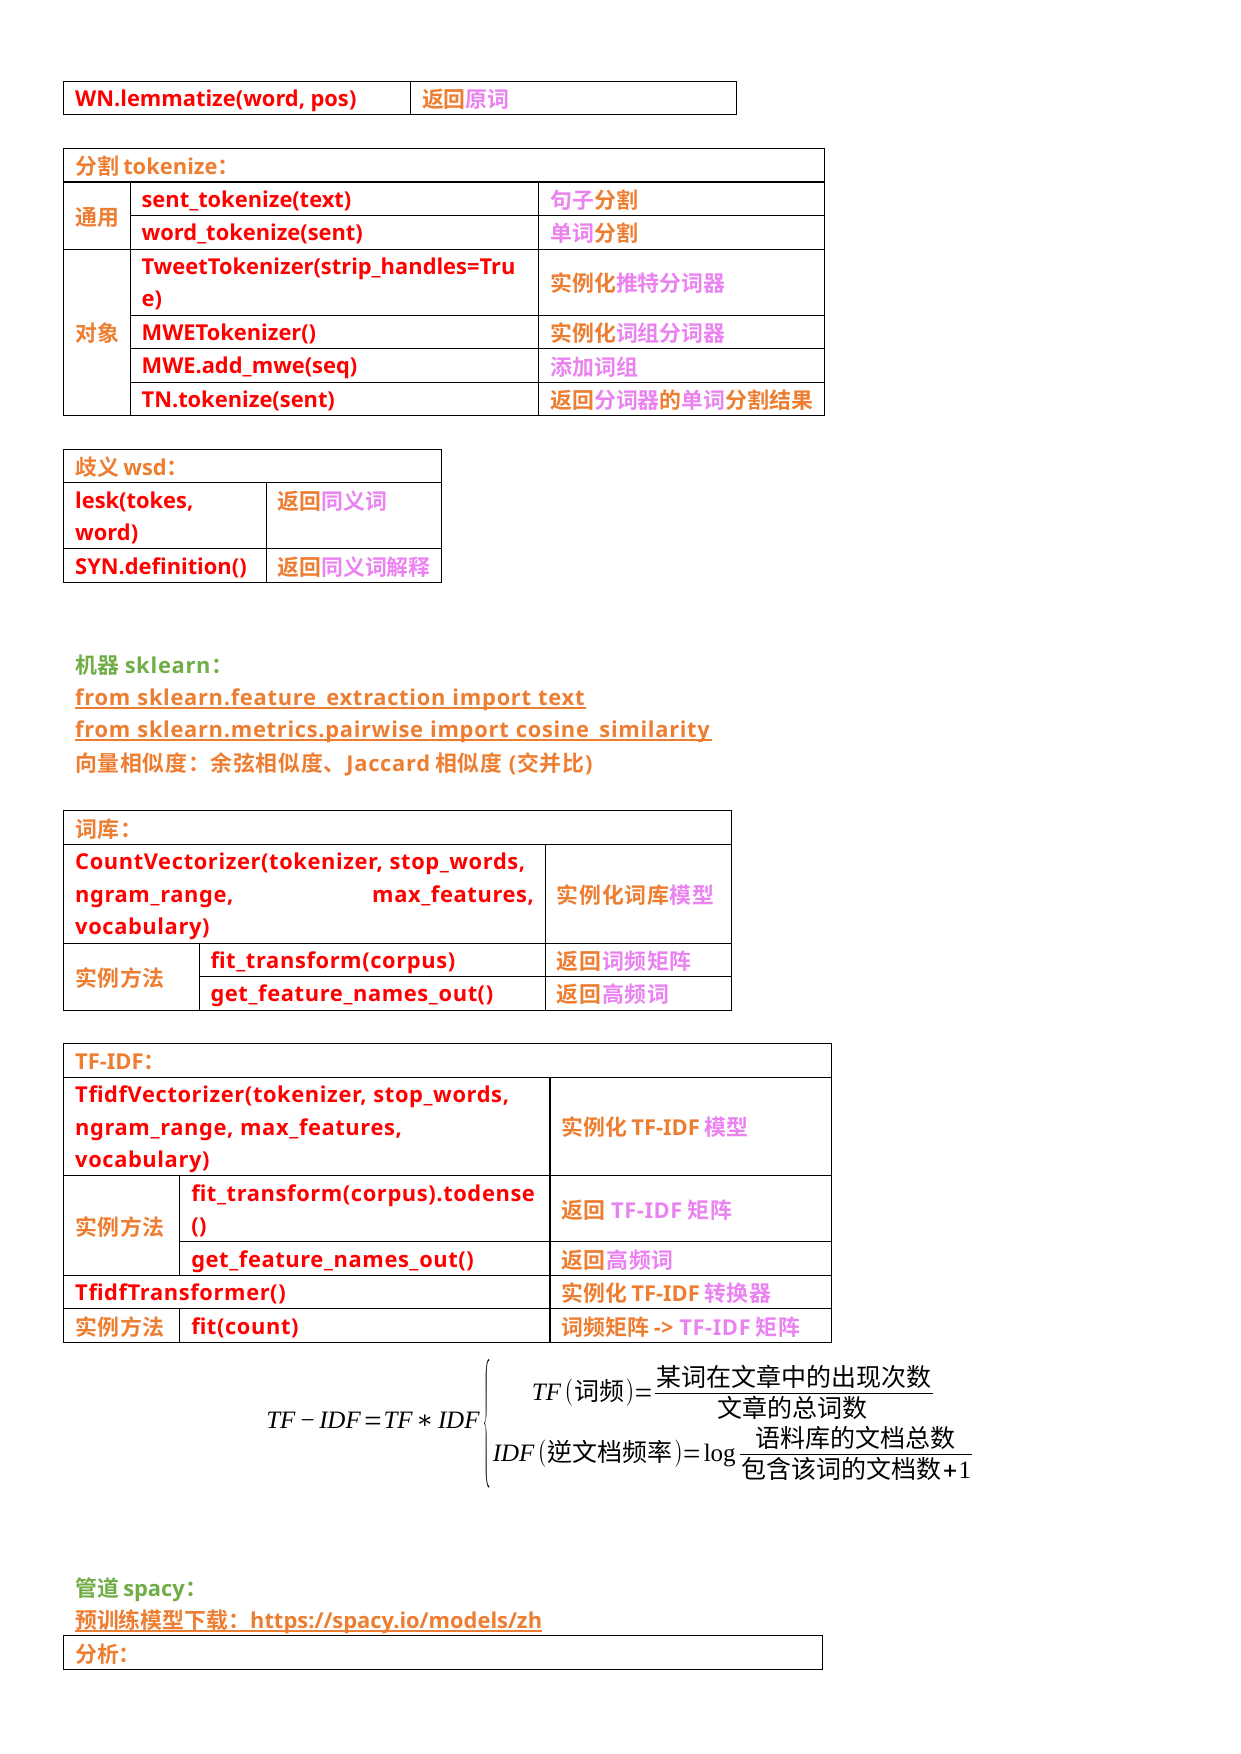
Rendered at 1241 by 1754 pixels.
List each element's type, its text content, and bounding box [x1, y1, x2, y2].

table_cell 返回高频词 [551, 1242, 831, 1275]
table_cell 返回高频词 [546, 977, 731, 1009]
table_cell get_feature_names_out() [200, 977, 545, 1009]
table_cell 实例方法 [64, 1176, 179, 1275]
table_cell get_feature_names_out() [180, 1242, 549, 1275]
table_cell WN.lemmatize(word, pos) [64, 82, 410, 114]
table_cell 添加词组 [539, 349, 824, 382]
table_cell 实例方法 [64, 1309, 179, 1342]
table_cell 通用 [64, 183, 130, 248]
table_header 词库： [64, 811, 731, 844]
table_cell 返回原词 [411, 82, 736, 114]
table_cell 实例方法 [64, 944, 199, 1009]
text from sklearn.metrics.pairwise import cosine_similarity [75, 713, 1165, 745]
table_cell SYN.definition() [64, 549, 266, 582]
table_cell 返回分词器的单词分割结果 [539, 383, 824, 415]
table_cell 实例化词库模型 [546, 845, 731, 942]
table_header 歧义wsd： [64, 450, 441, 482]
table_cell 返回同义词 [267, 483, 441, 548]
table_cell 实例化TF-IDF转换器 [551, 1276, 831, 1308]
text 预训练模型下载：https://spacy.io/models/zh [75, 1603, 1165, 1635]
table_cell 实例化TF-IDF模型 [551, 1078, 831, 1175]
table_cell 返回TF-IDF矩阵 [551, 1176, 831, 1241]
table_cell TfidfVectorizer(tokenizer, stop_words, ngram_range, max_features, vocabulary) [64, 1078, 549, 1175]
table_cell 单词分割 [539, 216, 824, 248]
table_cell lesk(tokes, word) [64, 483, 266, 548]
table_cell 词频矩阵 -> TF-IDF矩阵 [551, 1309, 831, 1342]
table_cell CountVectorizer(tokenizer, stop_words, ngram_range, max_features, vocabulary) [64, 845, 545, 942]
text 向量相似度：余弦相似度、Jaccard相似度 (交并比) [75, 745, 1165, 778]
table_cell 实例化词组分词器 [539, 316, 824, 348]
table_cell 对象 [64, 250, 130, 415]
table_cell 句子分割 [539, 183, 824, 215]
table_cell 返回词频矩阵 [546, 944, 731, 976]
table_cell TfidfTransformer() [64, 1276, 549, 1308]
table_cell 实例化推特分词器 [539, 250, 824, 314]
text from sklearn.feature_extraction import text [75, 680, 1165, 713]
table_cell 返回同义词解释 [267, 549, 441, 582]
table_cell MWE.add_mwe(seq) [131, 349, 538, 382]
table_cell word_tokenize(sent) [131, 216, 538, 248]
table_cell sent_tokenize(text) [131, 183, 538, 215]
table_header TF-IDF： [64, 1044, 831, 1077]
text 机器sklearn： [75, 648, 1165, 680]
text 管道spacy： [75, 1570, 1165, 1603]
table_cell TweetTokenizer(strip_handles=True) [131, 250, 538, 314]
table_header 分析： [64, 1636, 822, 1669]
table_cell fit_transform(corpus).todense() [180, 1176, 549, 1241]
table_cell fit(count) [180, 1309, 549, 1342]
table_cell TN.tokenize(sent) [131, 383, 538, 415]
table_cell MWETokenizer() [131, 316, 538, 348]
table_header 分割tokenize： [64, 149, 824, 181]
table_cell fit_transform(corpus) [200, 944, 545, 976]
